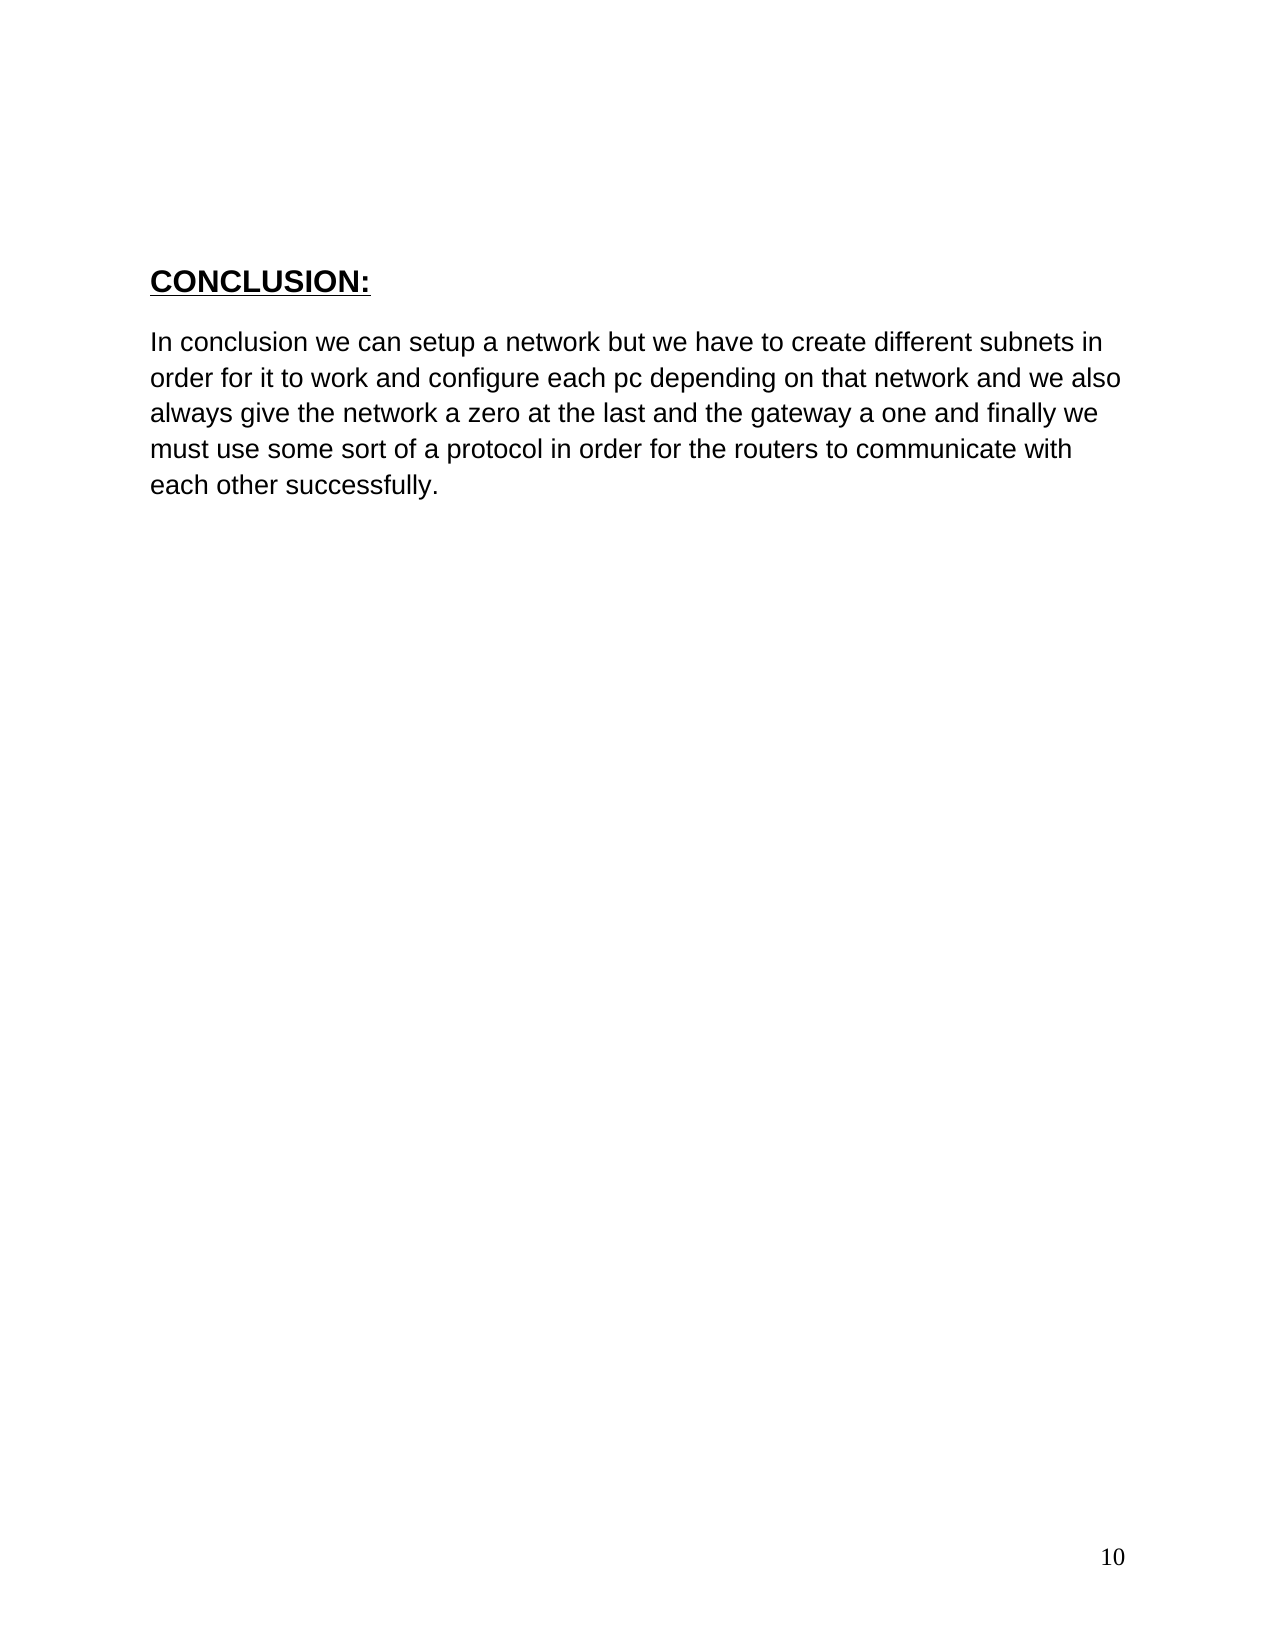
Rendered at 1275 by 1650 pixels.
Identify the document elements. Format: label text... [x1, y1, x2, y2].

text In conclusion we can setup a network but we have to create different subnets in order for it to work and configure each pc depending on that network and we also always give the network a zero at the last and the gateway a one and finally we must use some sort of a protocol in order for the routers to communicate with each other successfully. [150, 326, 1125, 501]
text CONCLUSION: [150, 263, 1125, 299]
